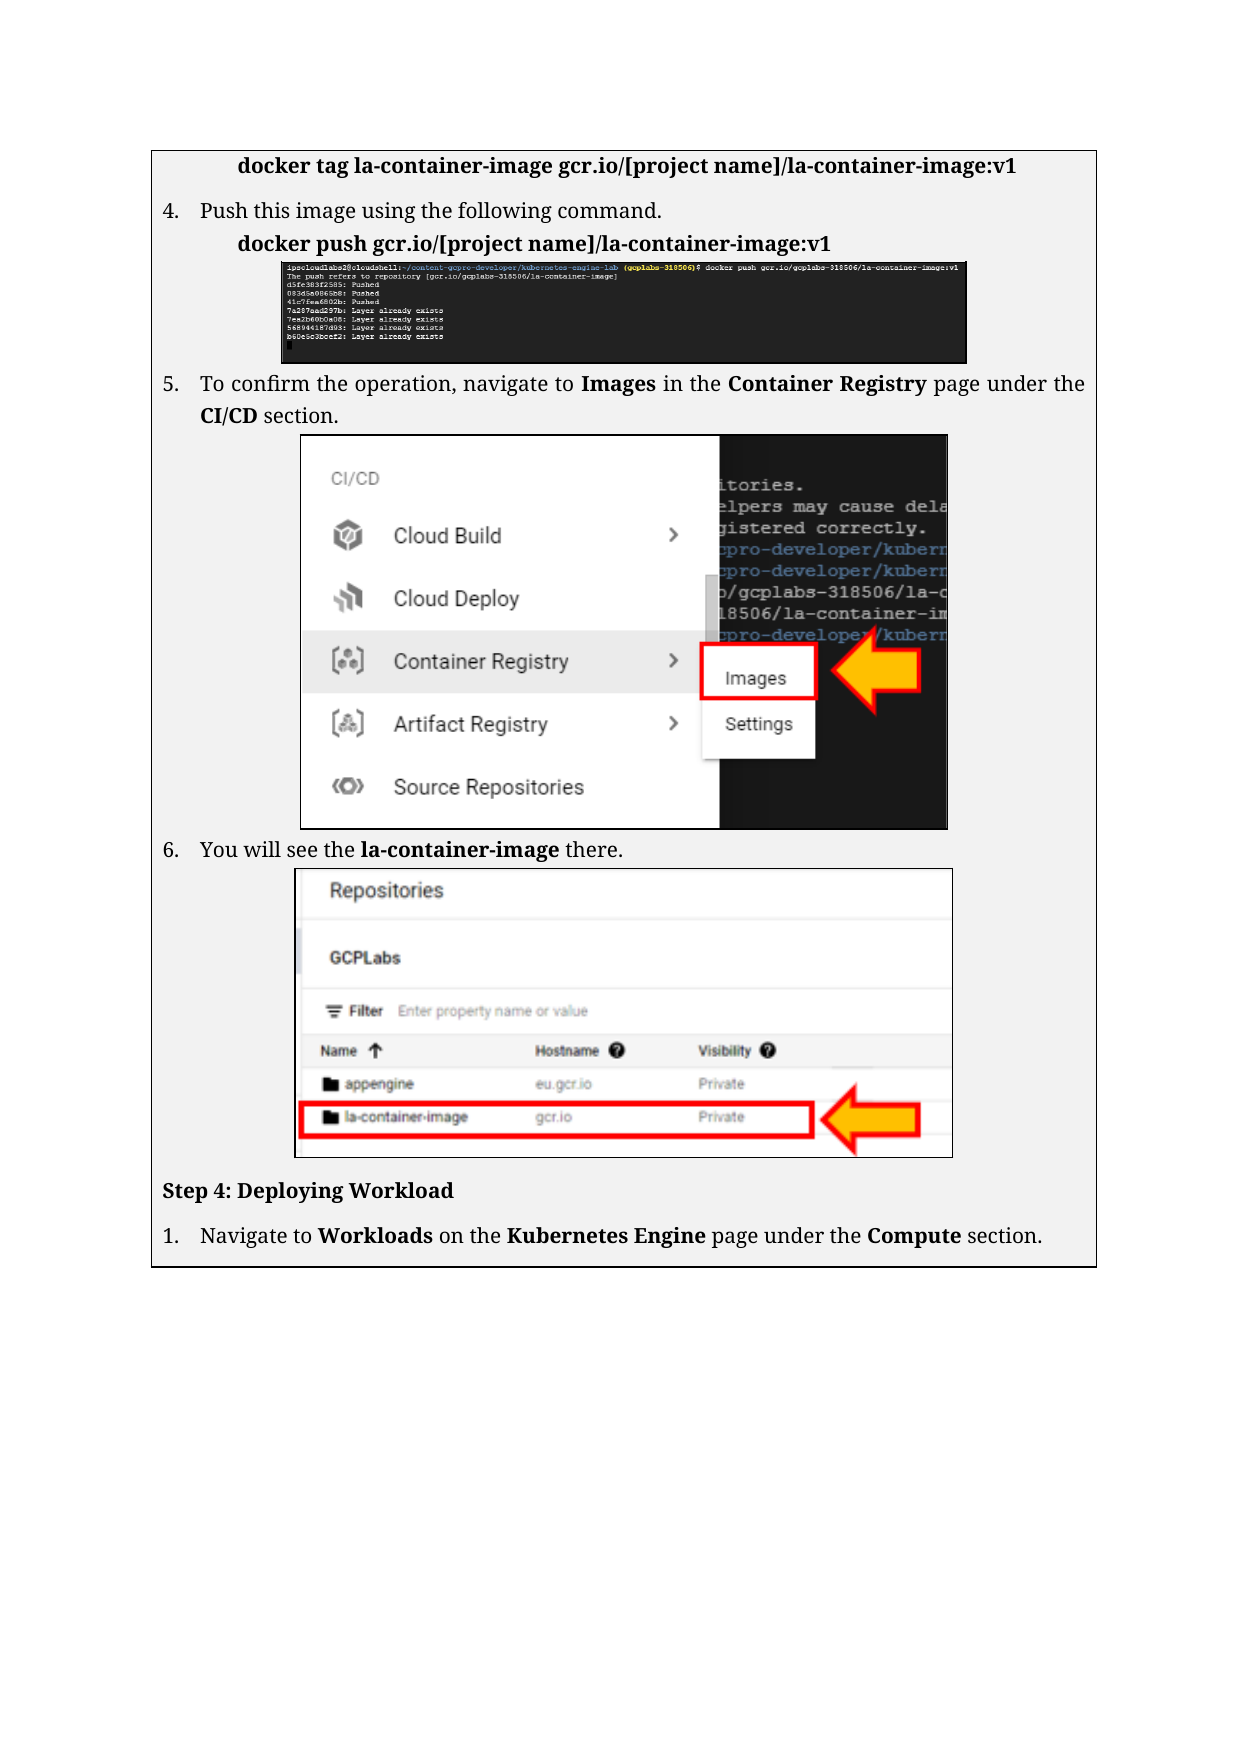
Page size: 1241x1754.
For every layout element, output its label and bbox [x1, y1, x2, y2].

table_header [152, 151, 1096, 1266]
picture [301, 436, 947, 828]
picture [296, 869, 952, 1157]
picture [282, 263, 965, 362]
